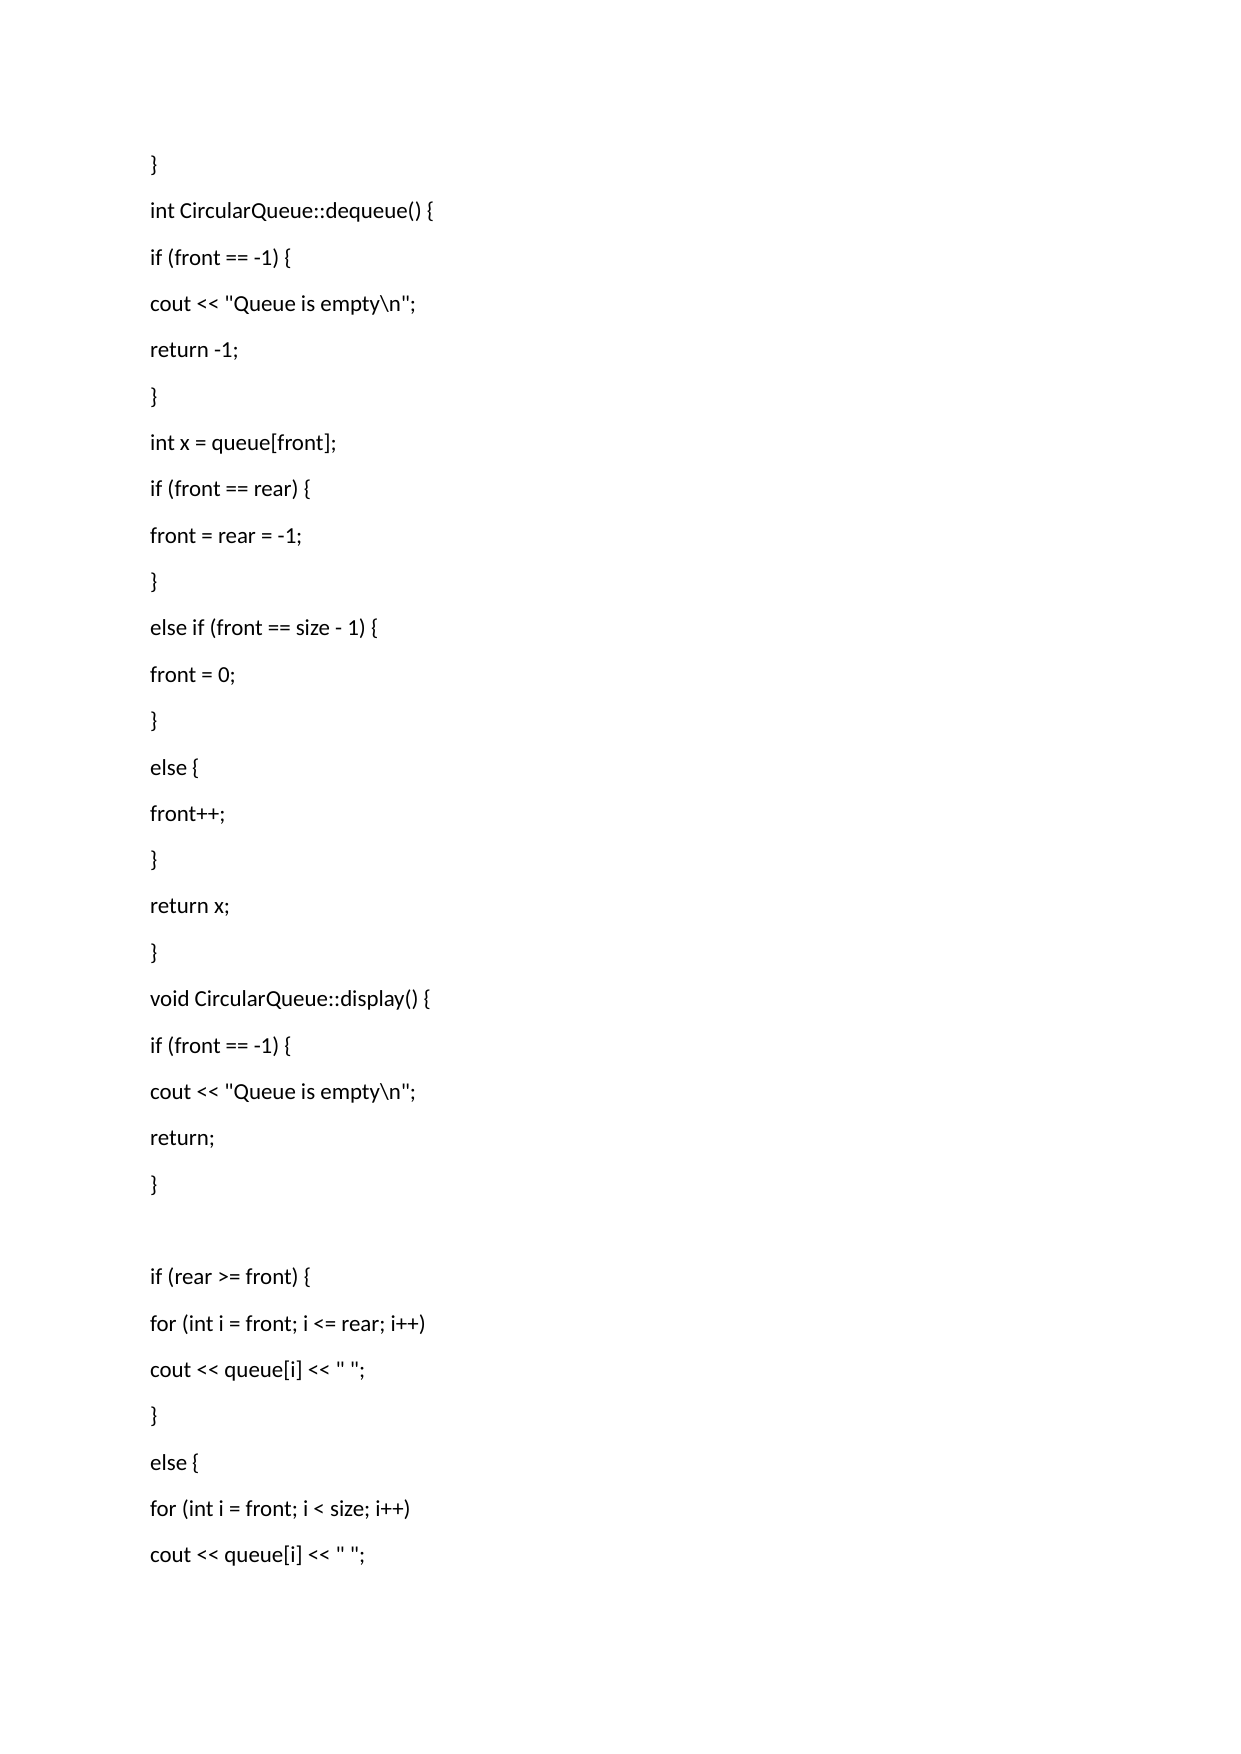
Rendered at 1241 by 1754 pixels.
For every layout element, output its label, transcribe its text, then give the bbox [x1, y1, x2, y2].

text cout << queue[i] << " "; [150, 1355, 1090, 1383]
text if (rear >= front) { [150, 1262, 1090, 1291]
text } [150, 567, 1090, 595]
text return -1; [150, 335, 1090, 363]
text int x = queue[front]; [150, 428, 1090, 456]
text for (int i = front; i < size; i++) [150, 1494, 1090, 1522]
text else { [150, 753, 1090, 781]
text } [150, 938, 1090, 966]
text cout << "Queue is empty\n"; [150, 1077, 1090, 1105]
text for (int i = front; i <= rear; i++) [150, 1309, 1090, 1337]
text return x; [150, 892, 1090, 920]
text cout << queue[i] << " "; [150, 1541, 1090, 1569]
text if (front == -1) { [150, 1031, 1090, 1059]
text else if (front == size - 1) { [150, 613, 1090, 642]
text void CircularQueue::display() { [150, 984, 1090, 1012]
text front = rear = -1; [150, 521, 1090, 549]
text front = 0; [150, 660, 1090, 688]
text cout << "Queue is empty\n"; [150, 289, 1090, 317]
text } [150, 382, 1090, 410]
text front++; [150, 799, 1090, 827]
text } [150, 1170, 1090, 1198]
text return; [150, 1123, 1090, 1151]
text int CircularQueue::dequeue() { [150, 196, 1090, 224]
text if (front == -1) { [150, 243, 1090, 271]
text } [150, 1402, 1090, 1429]
text } [150, 706, 1090, 734]
text else { [150, 1448, 1090, 1476]
text } [150, 150, 1090, 178]
text if (front == rear) { [150, 474, 1090, 502]
text } [150, 845, 1090, 873]
